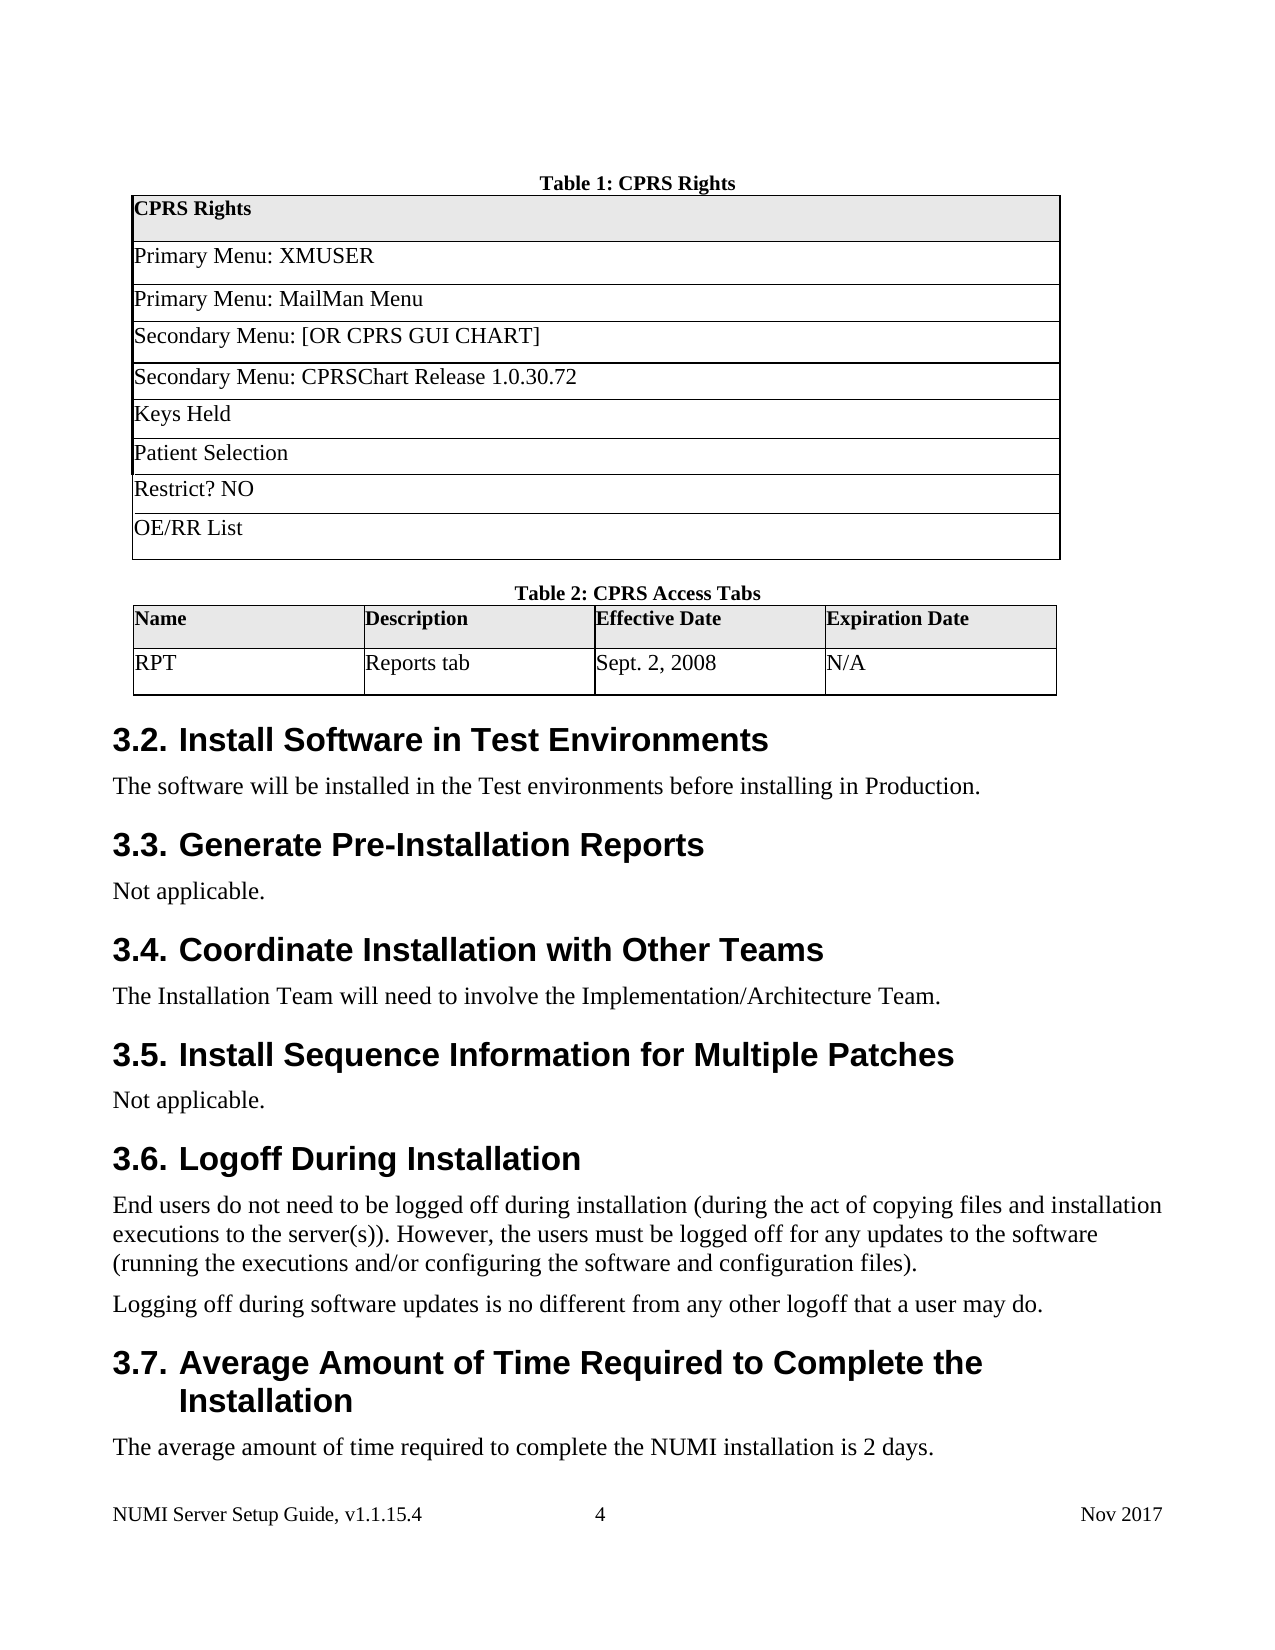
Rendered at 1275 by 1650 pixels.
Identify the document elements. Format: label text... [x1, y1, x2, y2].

text The Installation Team will need to involve the Implementation/Architecture Team. [112, 981, 1162, 1009]
table_header Effective Date [596, 606, 825, 648]
table_cell Primary Menu: XMUSER [134, 242, 1059, 284]
table_header CPRS Rights [134, 196, 1059, 241]
subtitle Coordinate Installation with Other Teams [112, 930, 1162, 968]
table_cell Keys Held [134, 400, 1059, 437]
table_cell Patient Selection [134, 439, 1059, 474]
text Not applicable. [112, 876, 1162, 905]
subtitle Logoff During Installation [112, 1139, 1162, 1178]
table_cell Sept. 2, 2008 [596, 649, 825, 694]
text End users do not need to be logged off during installation (during the act of copying files and installation executions to the server(s)). However, the users must be logged off for any updates to the software (running the executions and/or configuring the software and configuration files). [112, 1190, 1162, 1276]
subtitle Install Software in Test Environments [112, 721, 1162, 759]
table_cell Secondary Menu: CPRSChart Release 1.0.30.72 [134, 364, 1059, 399]
table_cell Restrict? NO [133, 475, 1059, 513]
subtitle Average Amount of Time Required to Complete the Installation [112, 1343, 1162, 1419]
text The software will be installed in the Test environments before installing in Production. [112, 771, 1162, 800]
table_cell N/A [826, 649, 1056, 694]
table_cell OE/RR List [133, 513, 1059, 559]
table_cell Secondary Menu: [OR CPRS GUI CHART] [134, 322, 1059, 362]
table_header Expiration Date [826, 606, 1056, 648]
table_cell Primary Menu: MailMan Menu [134, 285, 1059, 321]
subtitle Install Sequence Information for Multiple Patches [112, 1034, 1162, 1073]
table_cell Reports tab [365, 649, 594, 694]
text The average amount of time required to complete the NUMI installation is 2 days. [112, 1432, 1162, 1461]
table_cell RPT [134, 649, 364, 694]
text Logging off during software updates is no different from any other logoff that a user may do. [112, 1289, 1162, 1318]
table_header Name [134, 606, 364, 648]
subtitle Generate Pre-Installation Reports [112, 825, 1162, 864]
text Not applicable. [112, 1086, 1162, 1114]
text Table 2: CPRS Access Tabs [112, 581, 1162, 605]
text Table 1: CPRS Rights [112, 171, 1162, 195]
table_header Description [365, 606, 594, 648]
